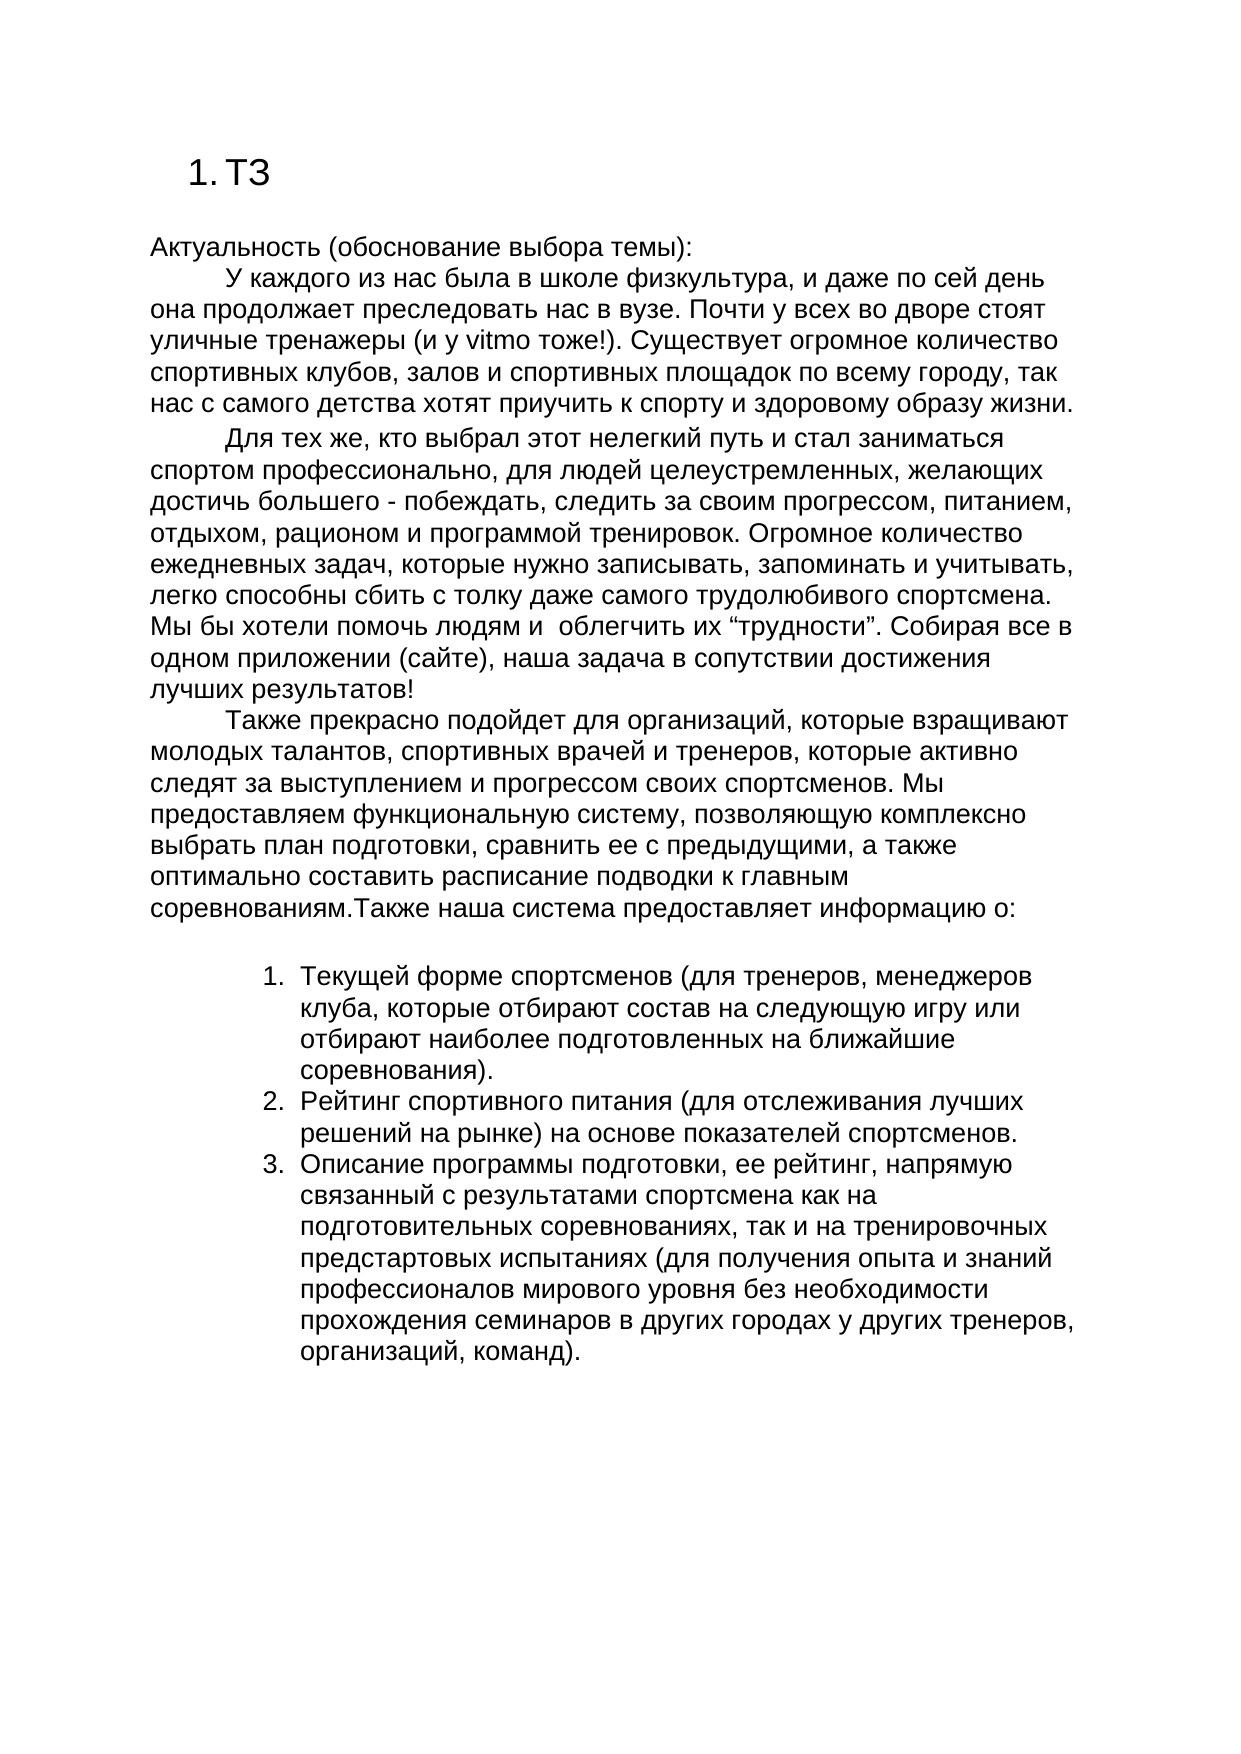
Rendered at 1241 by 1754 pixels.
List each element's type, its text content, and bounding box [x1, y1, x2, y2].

subtitle Текущей форме спортсменов (для тренеров, менеджеров клуба, которые отбирают состав на следующую игру или отбирают наиболее подготовленных на ближайшие соревнования). [262, 960, 1090, 1085]
subtitle ТЗ [187, 150, 1090, 193]
subtitle Рейтинг спортивного питания (для отслеживания лучших решений на рынке) на основе показателей спортсменов. [262, 1085, 1090, 1148]
subtitle Актуальность (обоснование выбора темы): У каждого из нас была в школе физкультура, и даже по сей день она продолжает преследовать нас в вузе. Почти у всех во дворе стоят уличные тренажеры (и у vitmo тоже!). Существует огромное количество спортивных клубов, залов и спортивных площадок по всему городу, так нас с самого детства хотят приучить к спорту и здоровому образу жизни. Для тех же, кто выбрал этот нелегкий путь и стал заниматься спортом профессионально, для людей целеустремленных, желающих достичь большего - побеждать, следить за своим прогрессом, питанием, отдыхом, рационом и программой тренировок. Огромное количество ежедневных задач, которые нужно записывать, запоминать и учитывать, легко способны сбить с толку даже самого трудолюбивого спортсмена. Мы бы хотели помочь людям и облегчить их “трудности”. Собирая все в одном приложении (сайте), наша задача в сопутствии достижения лучших результатов! Также прекрасно подойдет для организаций, которые взращивают молодых талантов, спортивных врачей и тренеров, которые активно следят за выступлением и прогрессом своих спортсменов. Мы предоставляем функциональную систему, позволяющую комплексно выбрать план подготовки, сравнить ее с предыдущими, а также оптимально составить расписание подводки к главным соревнованиям.Также наша система предоставляет информацию о: [150, 231, 1090, 923]
subtitle Описание программы подготовки, ее рейтинг, напрямую связанный с результатами спортсмена как на подготовительных соревнованиях, так и на тренировочных предстартовых испытаниях (для получения опыта и знаний профессионалов мирового уровня без необходимости прохождения семинаров в других городах у других тренеров, организаций, команд). [262, 1148, 1090, 1367]
